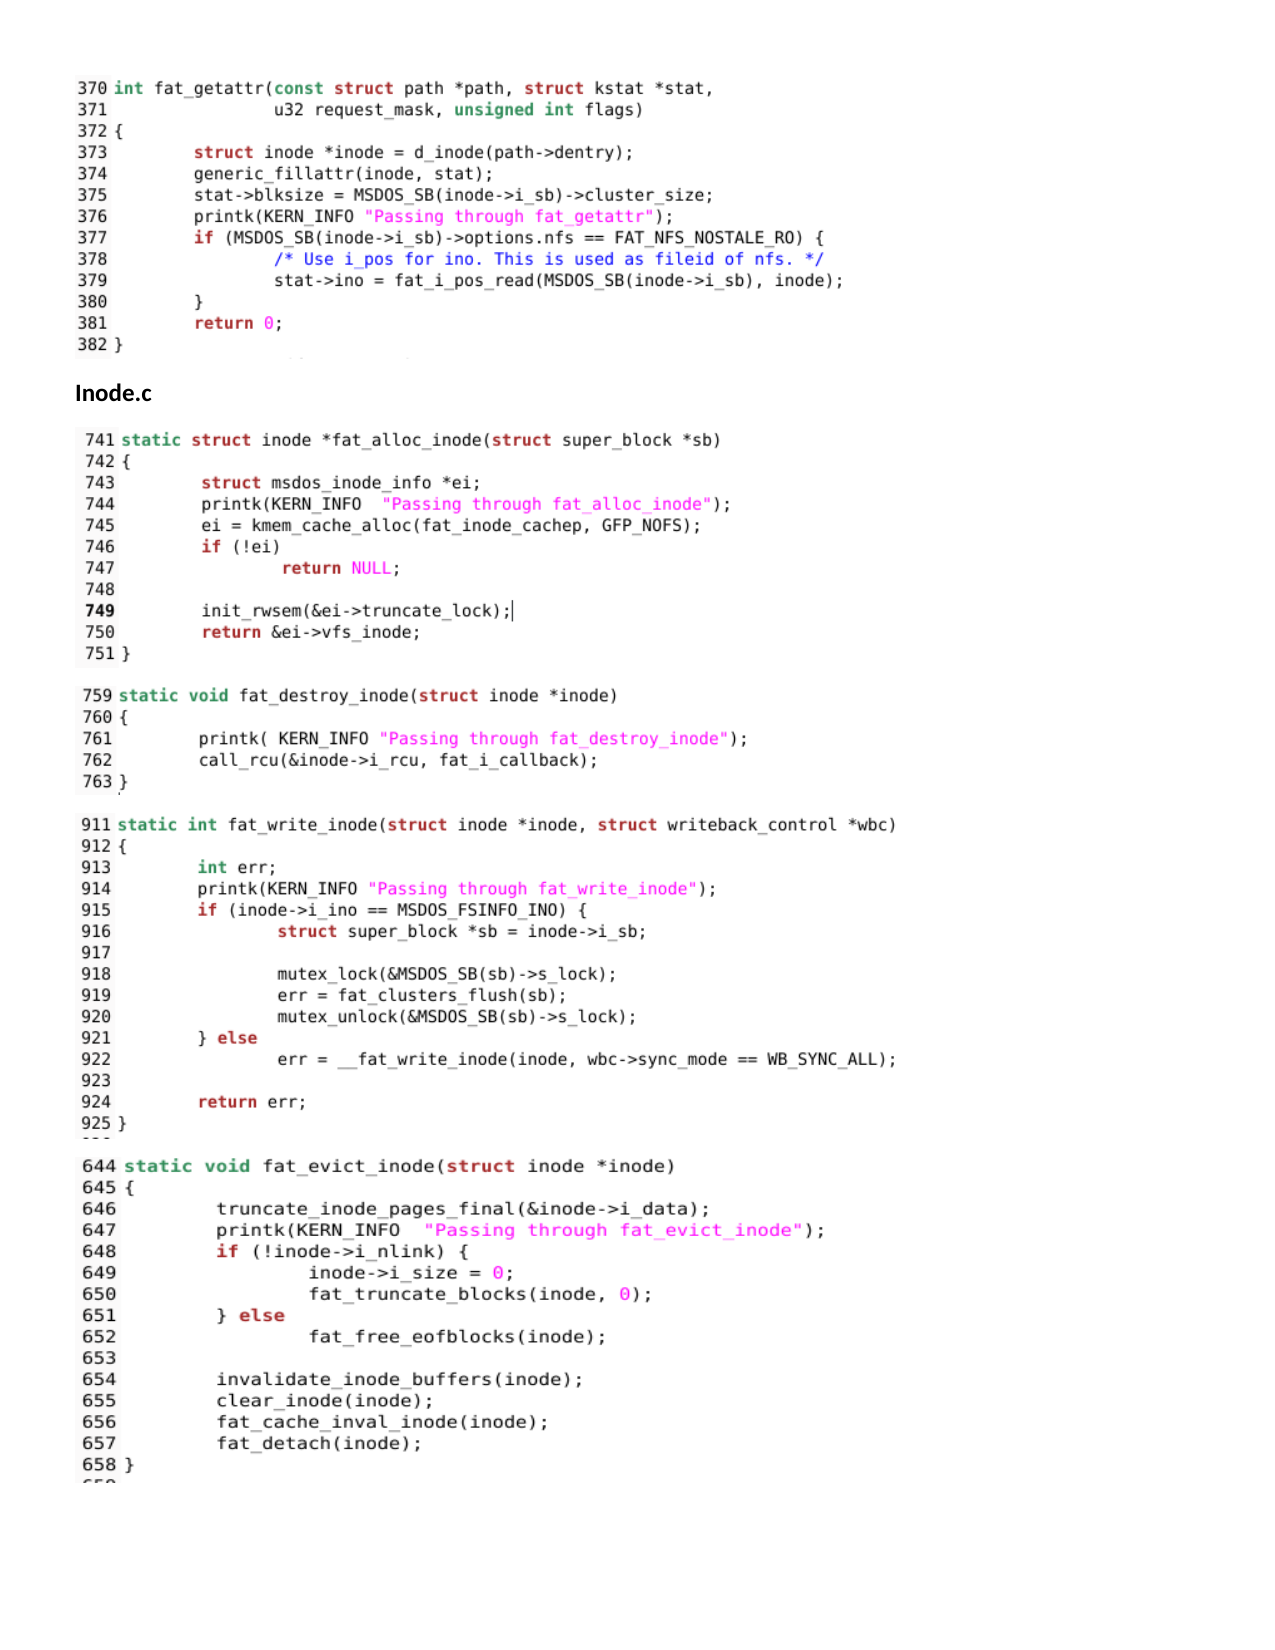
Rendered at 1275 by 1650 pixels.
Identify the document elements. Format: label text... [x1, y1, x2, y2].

picture [75, 1157, 880, 1483]
picture [75, 427, 755, 668]
picture [75, 686, 789, 795]
picture [75, 75, 890, 359]
text Inode.c [75, 378, 1200, 408]
picture [75, 813, 1029, 1139]
